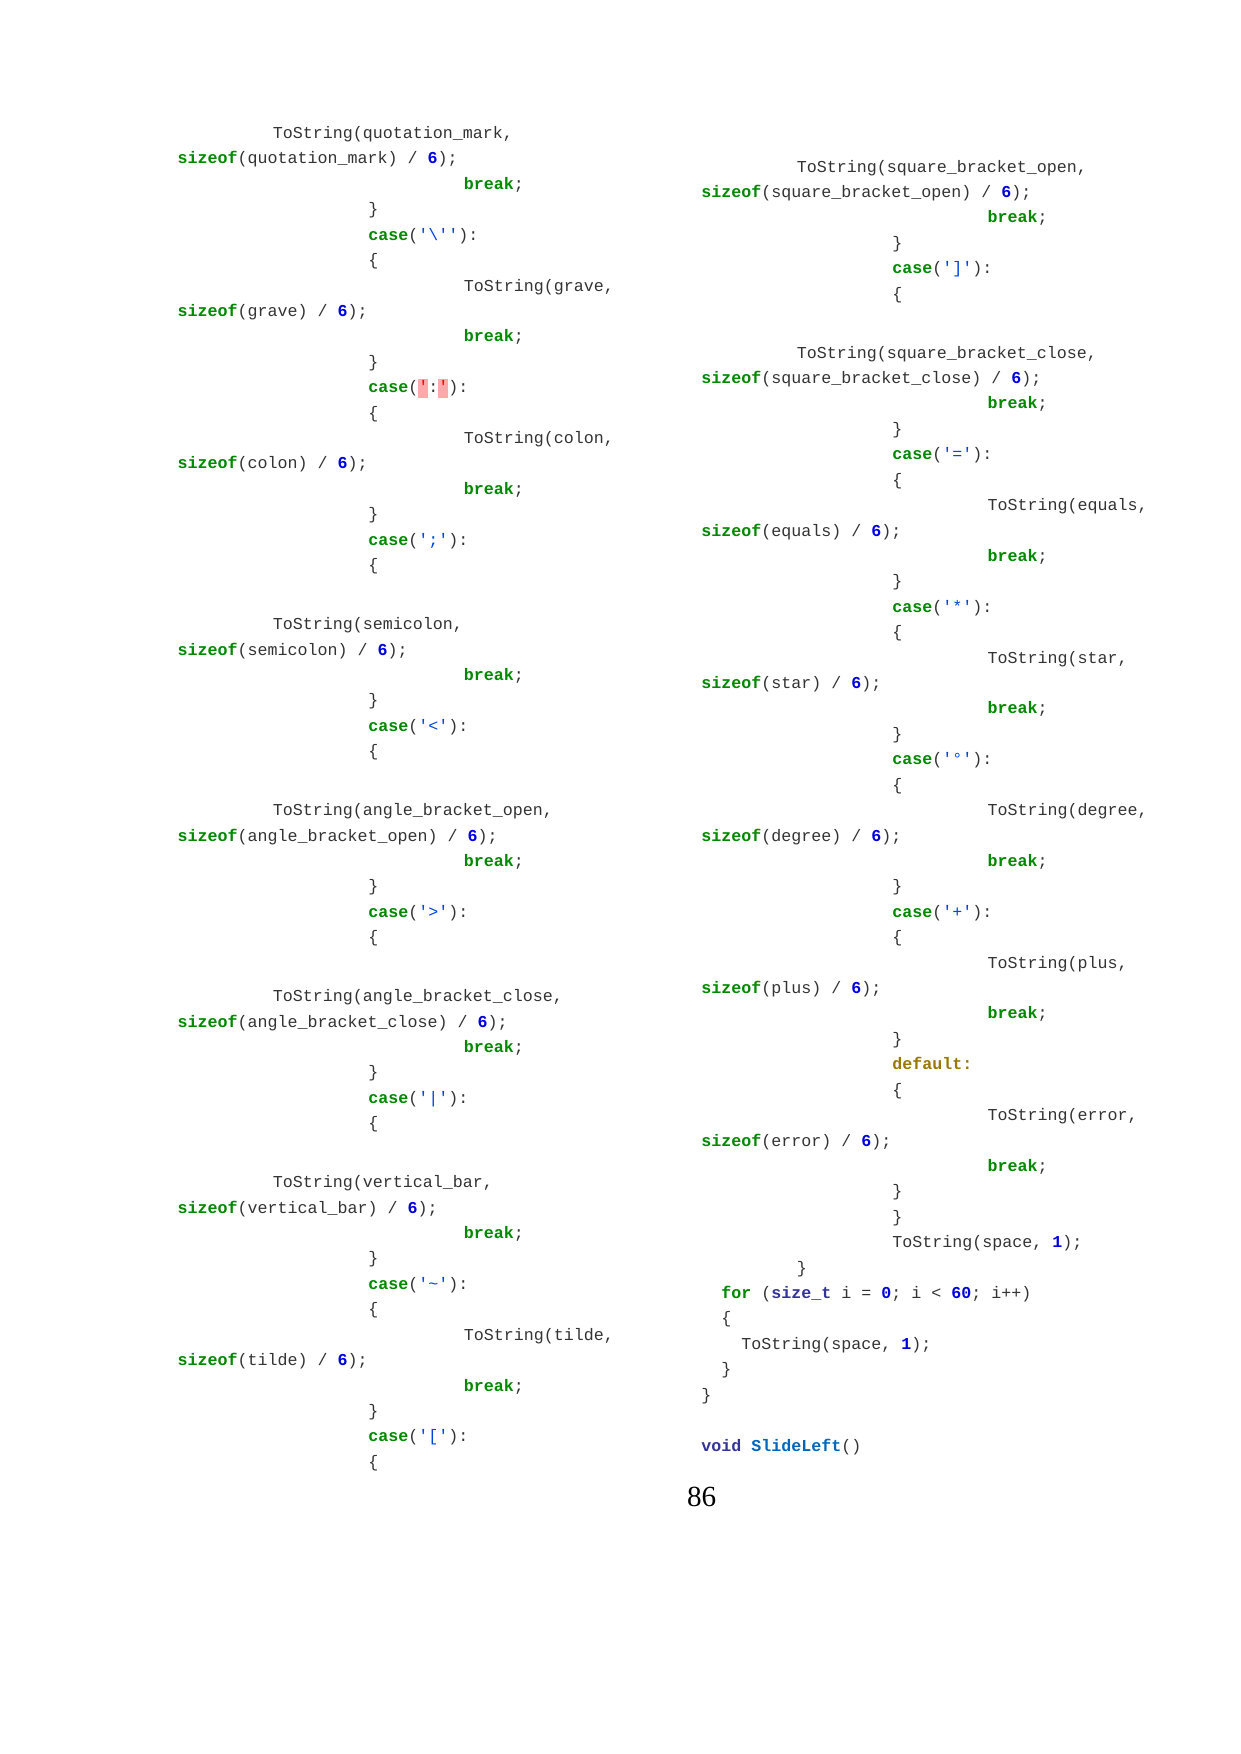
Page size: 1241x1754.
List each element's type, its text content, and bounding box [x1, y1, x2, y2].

text case('|'): [177, 1083, 627, 1108]
text { [177, 736, 627, 762]
text case('~'): [177, 1269, 627, 1294]
text case('['): [177, 1421, 627, 1447]
text } [701, 1024, 1152, 1049]
text break; [701, 202, 1152, 228]
text } [701, 228, 1152, 253]
text } [177, 685, 627, 711]
text { [177, 550, 627, 576]
text break; [177, 1218, 627, 1243]
text case(']'): [701, 253, 1152, 279]
text ToString(angle_bracket_close, sizeof(angle_bracket_close) / 6); [177, 948, 627, 1032]
text { [701, 770, 1152, 795]
text } [701, 414, 1152, 439]
text break; [177, 1032, 627, 1057]
text ToString(error, sizeof(error) / 6); [701, 1100, 1152, 1151]
text ToString(grave, sizeof(grave) / 6); [177, 271, 627, 321]
text break; [701, 693, 1152, 719]
text { [701, 617, 1152, 643]
text break; [701, 388, 1152, 414]
text ToString(semicolon, sizeof(semicolon) / 6); [177, 576, 627, 660]
text case('>'): [177, 897, 627, 922]
text } [177, 1396, 627, 1421]
text ToString(plus, sizeof(plus) / 6); [701, 948, 1152, 998]
text break; [177, 474, 627, 499]
text { [701, 279, 1152, 304]
text } [701, 1253, 1152, 1278]
text } [701, 1176, 1152, 1202]
text break; [701, 541, 1152, 566]
text break; [177, 321, 627, 347]
text case('='): [701, 439, 1152, 465]
text { [177, 1447, 627, 1472]
text } [701, 1354, 1152, 1380]
text ToString(star, sizeof(star) / 6); [701, 643, 1152, 693]
text break; [177, 660, 627, 685]
text default: [701, 1049, 1152, 1075]
text { [177, 245, 627, 271]
text case('<'): [177, 711, 627, 736]
text case('\''): [177, 220, 627, 245]
text break; [177, 1371, 627, 1396]
text ToString(square_bracket_close, sizeof(square_bracket_close) / 6); [701, 304, 1152, 388]
text } [701, 566, 1152, 592]
text ToString(space, 1); [701, 1329, 1152, 1354]
text { [701, 1075, 1152, 1100]
text { [701, 1303, 1152, 1329]
text ToString(vertical_bar, sizeof(vertical_bar) / 6); [177, 1134, 627, 1218]
text break; [701, 1151, 1152, 1176]
text } [701, 1380, 1152, 1405]
text case(';'): [177, 525, 627, 550]
text } [701, 719, 1152, 744]
text } [177, 499, 627, 525]
text ToString(tilde, sizeof(tilde) / 6); [177, 1320, 627, 1371]
text for (size_t i = 0; i < 60; i++) [701, 1278, 1152, 1303]
text break; [701, 846, 1152, 871]
text case('*'): [701, 592, 1152, 617]
text ToString(colon, sizeof(colon) / 6); [177, 423, 627, 474]
text } [701, 1202, 1152, 1227]
text { [177, 1294, 627, 1320]
text ToString(space, 1); [701, 1227, 1152, 1253]
text ToString(square_bracket_open, sizeof(square_bracket_open) / 6); [701, 118, 1152, 202]
text } [177, 871, 627, 897]
text } [177, 347, 627, 372]
text case('+'): [701, 897, 1152, 922]
text break; [701, 998, 1152, 1024]
text break; [177, 169, 627, 194]
text } [177, 1243, 627, 1269]
text void SlideLeft() [701, 1431, 1152, 1456]
text ToString(degree, sizeof(degree) / 6); [701, 795, 1152, 846]
text { [177, 398, 627, 423]
text break; [177, 846, 627, 871]
text { [701, 922, 1152, 948]
text { [177, 922, 627, 948]
text ToString(angle_bracket_open, sizeof(angle_bracket_open) / 6); [177, 762, 627, 846]
text { [177, 1108, 627, 1134]
text ToString(quotation_mark, sizeof(quotation_mark) / 6); [177, 118, 627, 169]
text } [177, 1057, 627, 1083]
text { [701, 465, 1152, 490]
text } [701, 871, 1152, 897]
text case('°'): [701, 744, 1152, 770]
text ToString(equals, sizeof(equals) / 6); [701, 490, 1152, 541]
text } [177, 194, 627, 220]
text case(':'): [177, 372, 627, 398]
